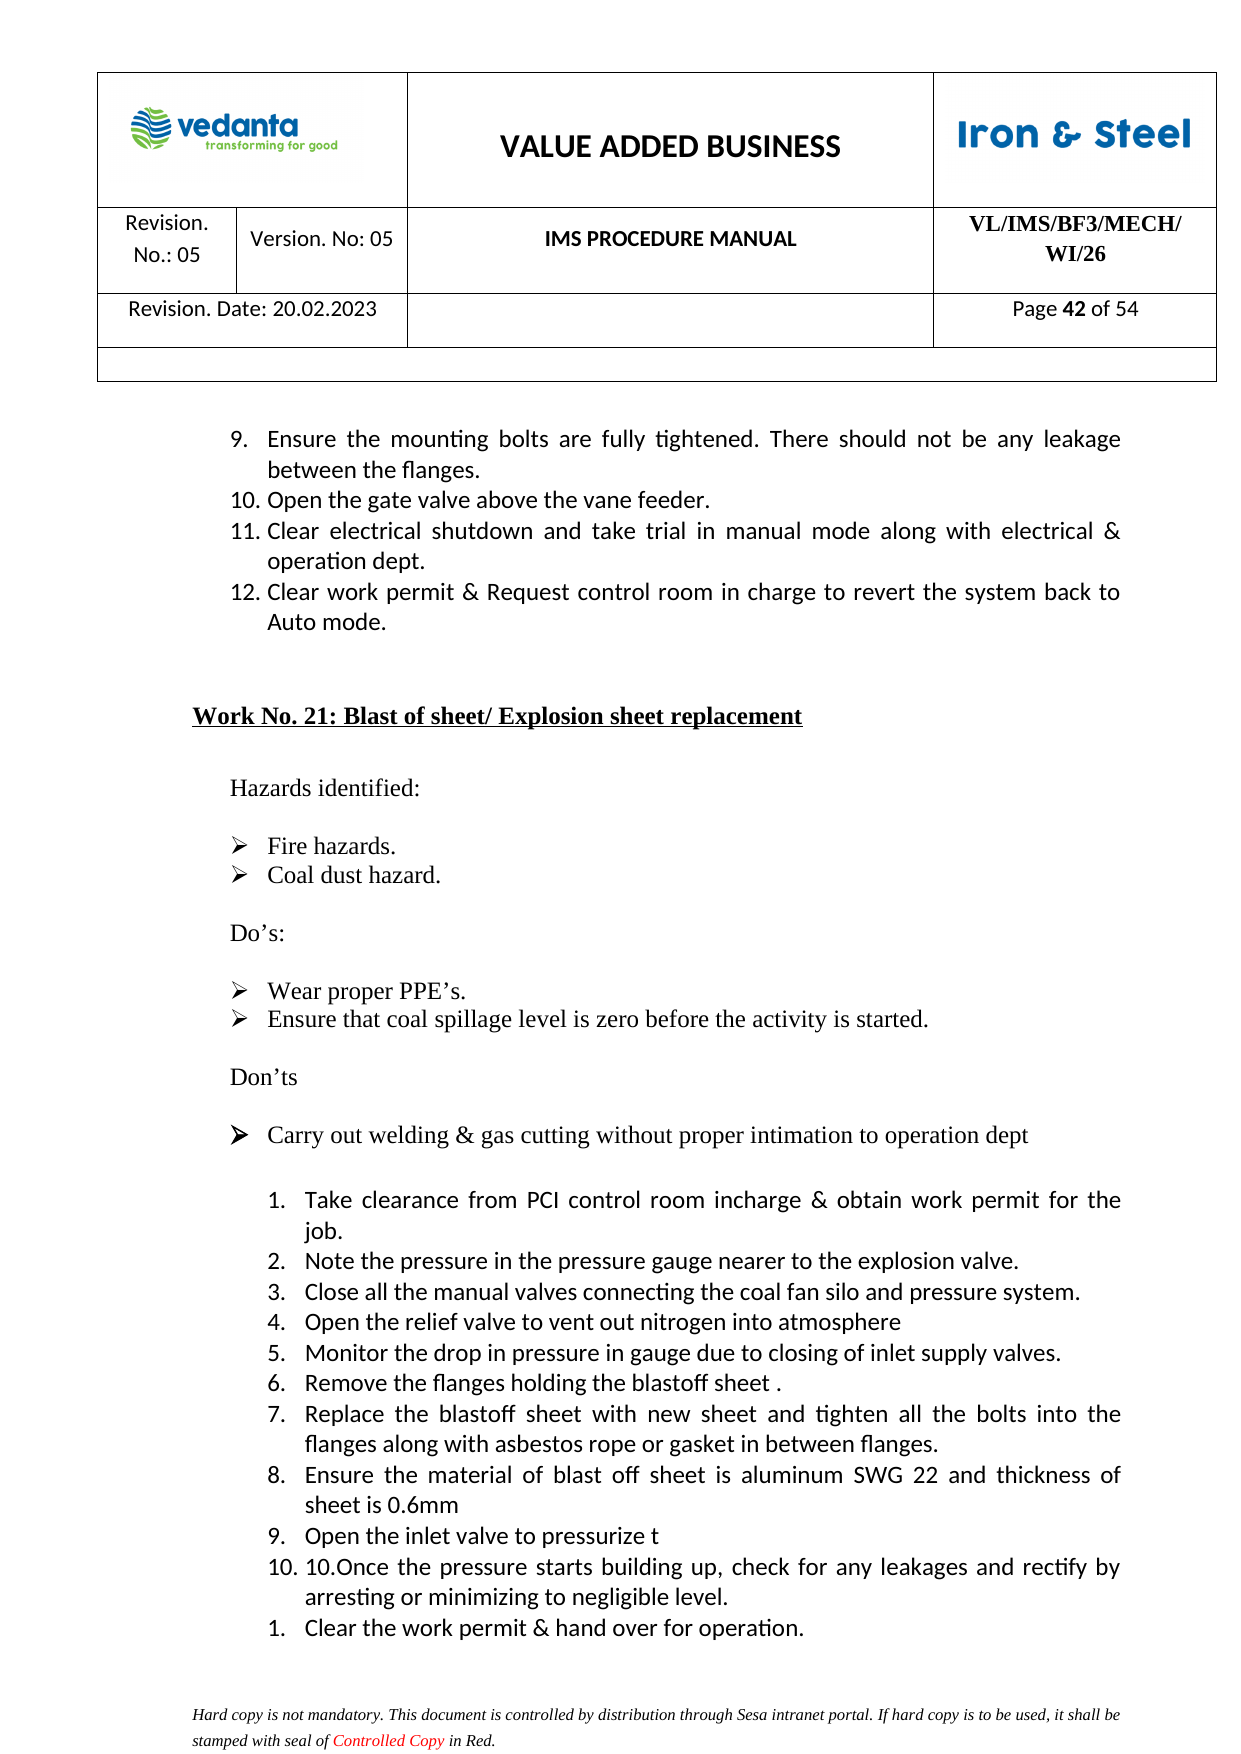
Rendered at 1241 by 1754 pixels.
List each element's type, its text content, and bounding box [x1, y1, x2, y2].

list Clear the work permit & hand over for operation. [267, 1612, 1122, 1642]
list Ensure the material of blast off sheet is aluminum SWG 22 and thickness of sheet is 0.6mm [267, 1459, 1122, 1520]
list Carry out welding & gas cutting without proper intimation to operation dept [229, 1120, 1122, 1149]
list Open the gate valve above the vane feeder. [229, 484, 1122, 515]
list Clear electrical shutdown and take trial in manual mode along with electrical & operation dept. [229, 515, 1122, 576]
list Replace the blastoff sheet with new sheet and tighten all the bolts into the flanges along with asbestos rope or gasket in between flanges. [267, 1398, 1122, 1459]
list Open the relief valve to vent out nitrogen into atmosphere [267, 1306, 1122, 1337]
text Hazards identified: [192, 773, 1122, 802]
list Coal dust hazard. [229, 860, 1122, 889]
list Monitor the drop in pressure in gauge due to closing of inlet supply valves. [267, 1337, 1122, 1367]
list Ensure the mounting bolts are fully tightened. There should not be any leakage between the flanges. [229, 423, 1122, 484]
list Close all the manual valves connecting the coal fan silo and pressure system. [267, 1276, 1122, 1306]
list Remove the flanges holding the blastoff sheet . [267, 1367, 1122, 1398]
list 10.Once the pressure starts building up, check for any leakages and rectify by arresting or minimizing to negligible level. [267, 1551, 1122, 1612]
picture [945, 73, 1206, 183]
text Don’ts [192, 1062, 1122, 1091]
text Work No. 21: Blast of sheet/ Explosion sheet replacement [192, 701, 1122, 730]
list Take clearance from PCI control room incharge & obtain work permit for the job. [267, 1184, 1122, 1245]
list Ensure that coal spillage level is zero before the activity is started. [229, 1004, 1122, 1033]
picture [108, 73, 364, 183]
list Open the inlet valve to pressurize t [267, 1520, 1122, 1551]
list Clear work permit & Request control room in charge to revert the system back to Auto mode. [229, 576, 1122, 637]
list Fire hazards. [229, 831, 1122, 860]
list Note the pressure in the pressure gauge nearer to the explosion valve. [267, 1245, 1122, 1276]
list Wear proper PPE’s. [229, 976, 1122, 1004]
text Do’s: [192, 918, 1122, 947]
